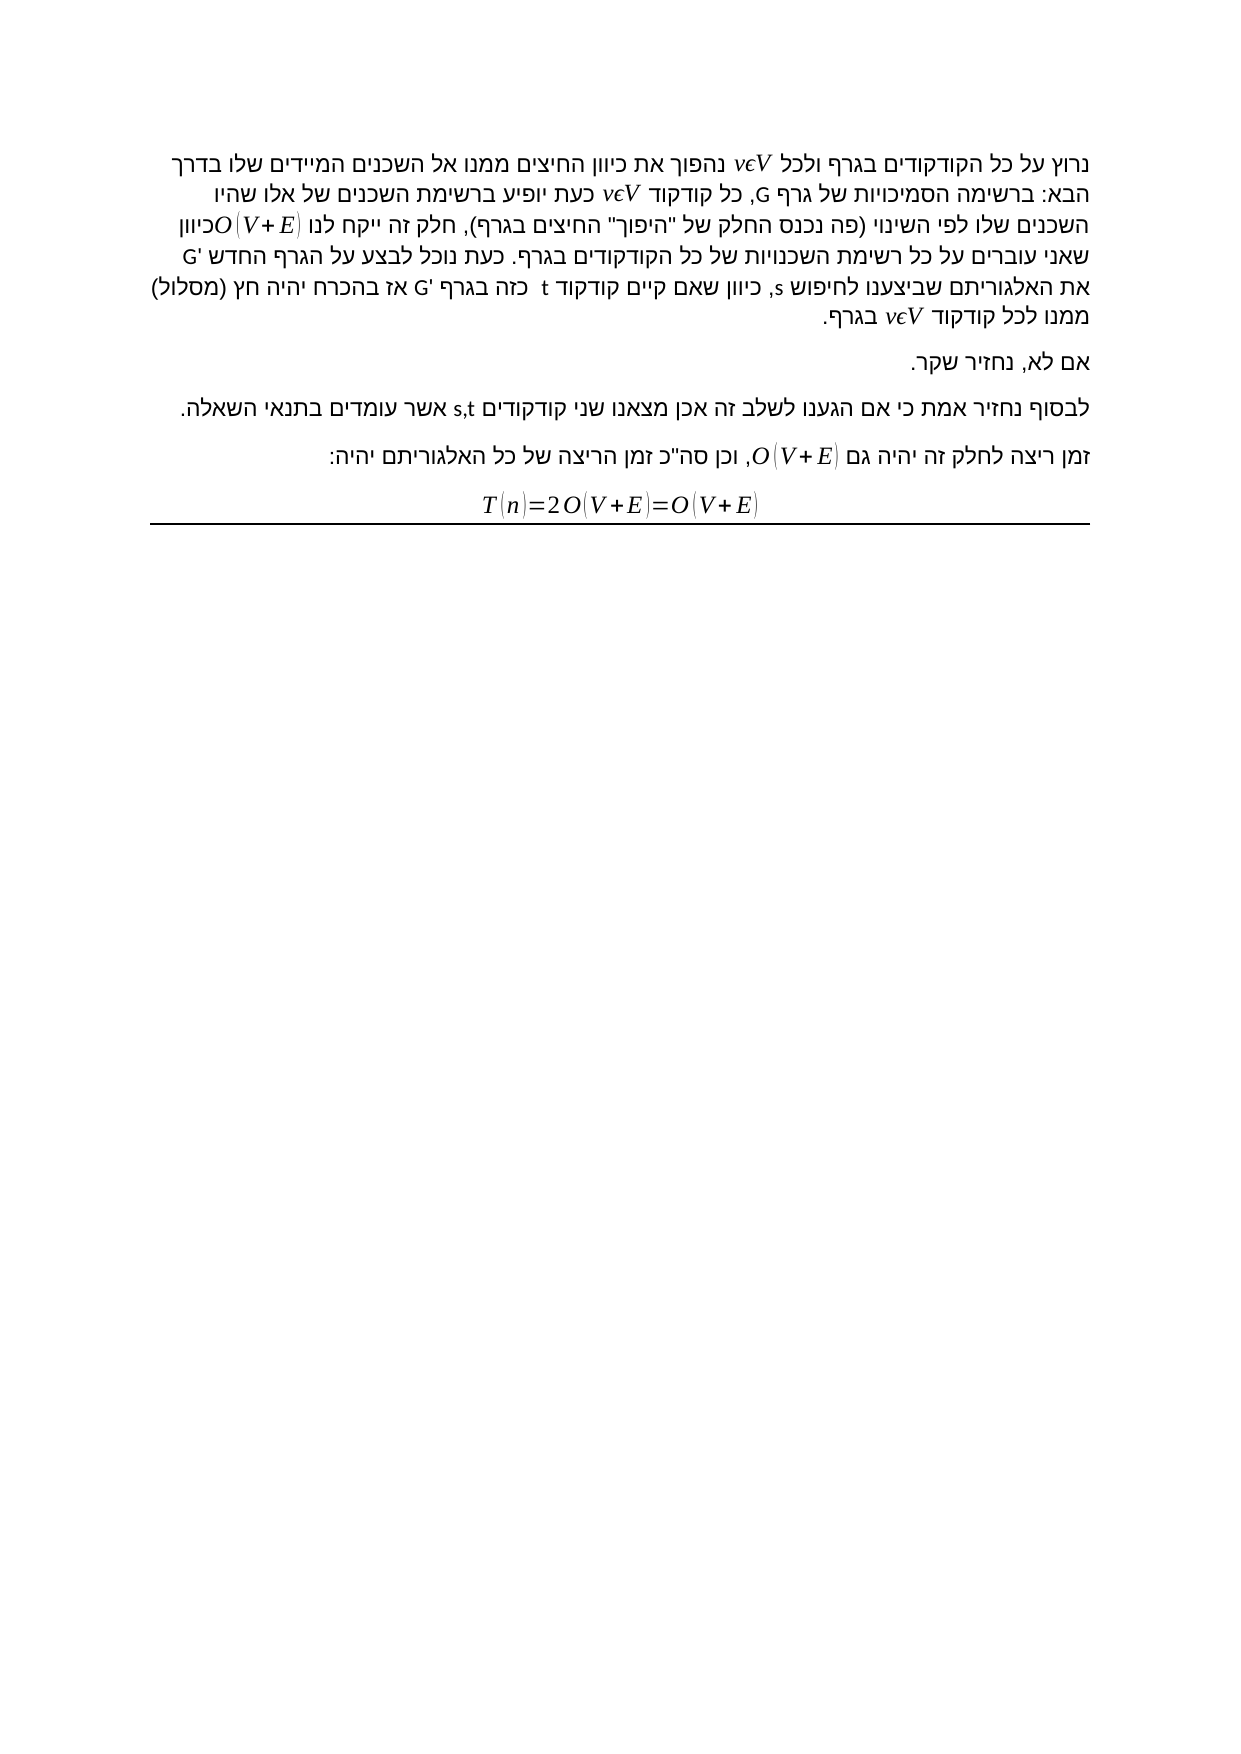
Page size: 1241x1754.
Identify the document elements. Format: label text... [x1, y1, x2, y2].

text נרוץ על כל הקודקודים בגרף ולכל נהפוך את כיוון החיצים ממנו אל השכנים המיידים שלו בדרך הבא: ברשימה הסמיכויות של גרף G, כל קודקוד כעת יופיע ברשימת השכנים של אלו שהיו השכנים שלו לפי השינוי (פה נכנס החלק של "היפוך" החיצים בגרף), חלק זה ייקח לנו כיוון שאני עוברים על כל רשימת השכנויות של כל הקודקודים בגרף. כעת נוכל לבצע על הגרף החדש 'G את האלגוריתם שביצענו לחיפוש s, כיוון שאם קיים קודקוד t כזה בגרף 'G אז בהכרח יהיה חץ (מסלול) ממנו לכל קודקוד בגרף. [150, 150, 1090, 330]
text אם לא, נחזיר שקר. [150, 349, 1090, 375]
text לבסוף נחזיר אמת כי אם הגענו לשלב זה אכן מצאנו שני קודקודים s,t אשר עומדים בתנאי השאלה. [150, 394, 1090, 422]
text זמן ריצה לחלק זה יהיה גם , וכן סה"כ זמן הריצה של כל האלגוריתם יהיה: [150, 441, 1090, 472]
